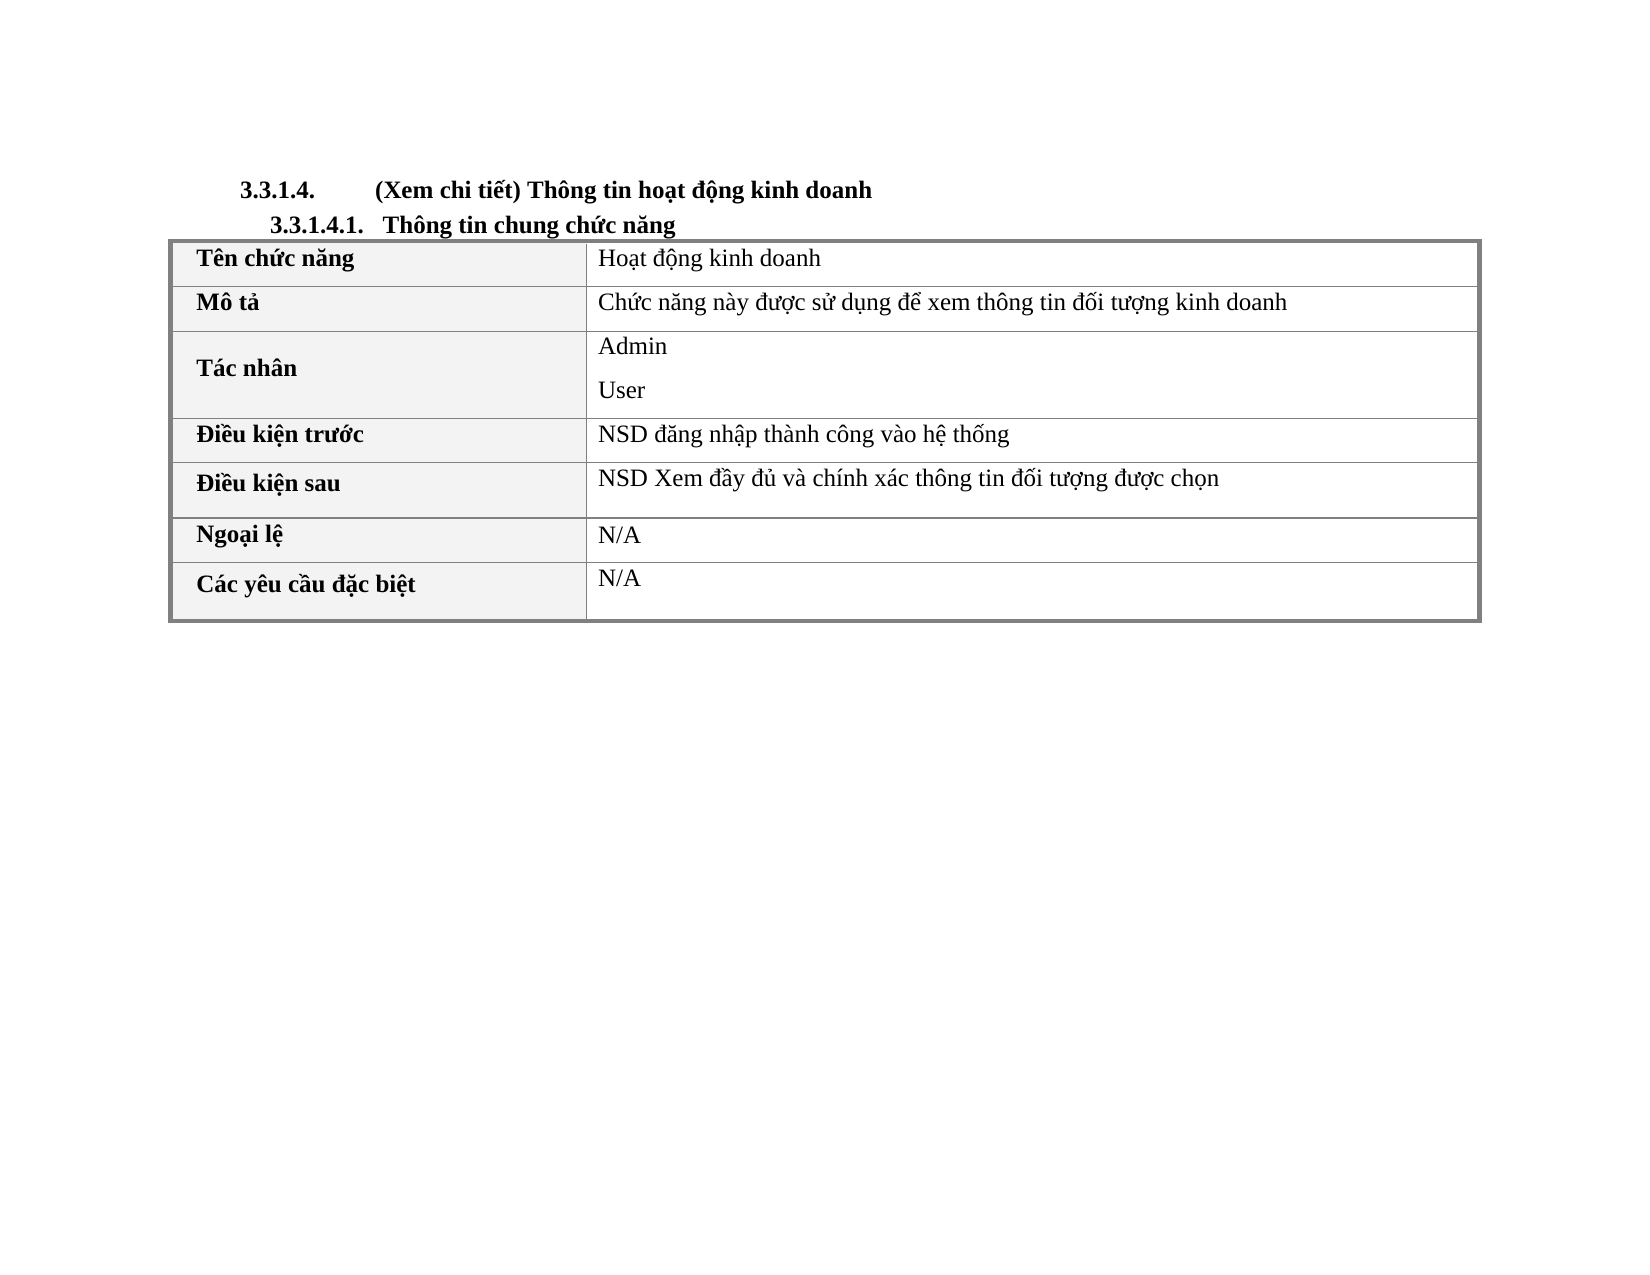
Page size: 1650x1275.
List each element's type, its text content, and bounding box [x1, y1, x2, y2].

table_header Tên chức năng [173, 243, 586, 286]
table_cell Điều kiện sau [173, 463, 586, 517]
subtitle (Xem chi tiết) Thông tin hoạt động kinh doanh [240, 175, 1500, 204]
table_cell Admin User [587, 332, 1477, 418]
table_cell N/A [587, 519, 1477, 562]
subtitle Thông tin chung chức năng [270, 210, 1500, 239]
table_cell Chức năng này được sử dụng để xem thông tin đối tượng kinh doanh [587, 287, 1477, 331]
table_cell Mô tả [173, 287, 586, 331]
table_cell NSD Xem đầy đủ và chính xác thông tin đối tượng được chọn [587, 463, 1477, 517]
table_header Hoạt động kinh doanh [587, 243, 1477, 286]
table_cell N/A [587, 563, 1477, 619]
table_cell Ngoại lệ [173, 519, 586, 562]
table_cell Điều kiện trước [173, 419, 586, 462]
table_cell Tác nhân [173, 332, 586, 418]
table_cell NSD đăng nhập thành công vào hệ thống [587, 419, 1477, 462]
table_cell Các yêu cầu đặc biệt [173, 563, 586, 619]
